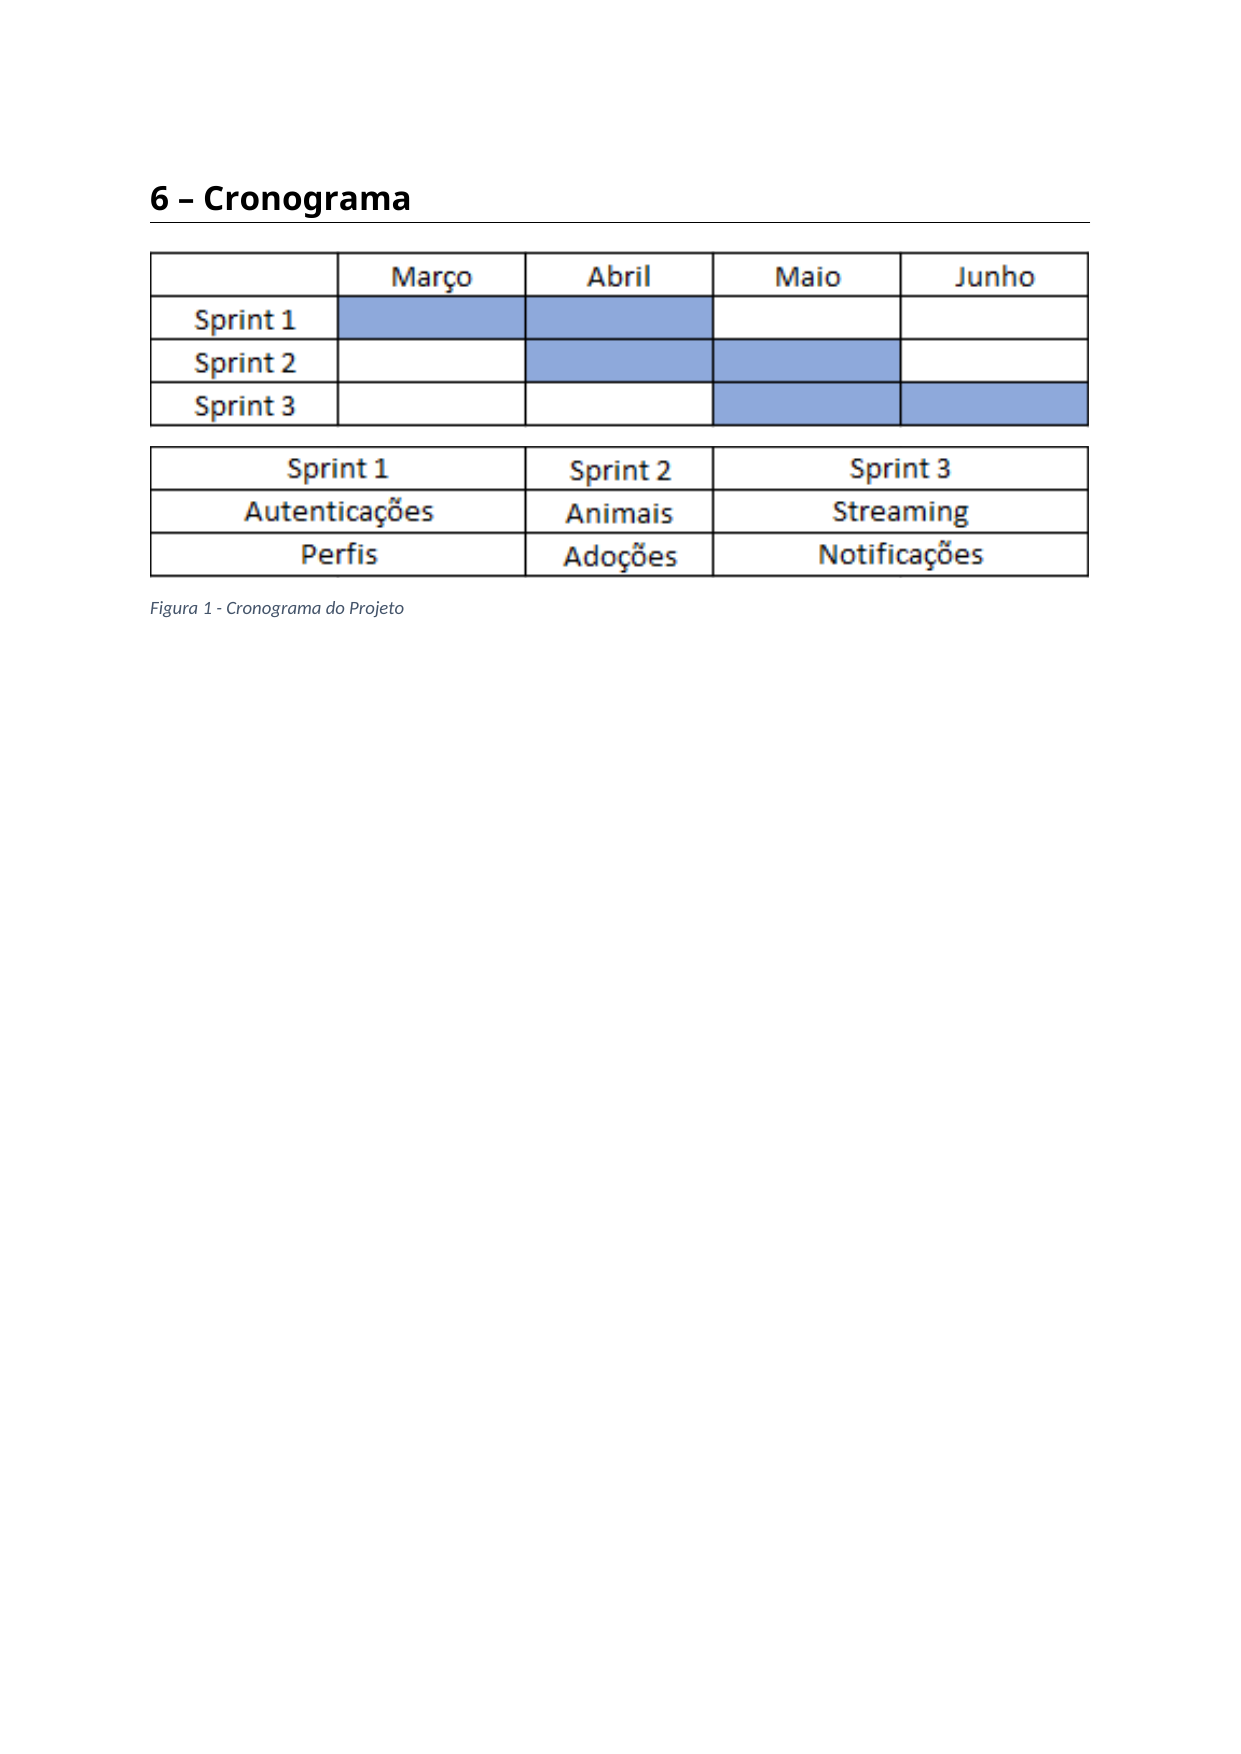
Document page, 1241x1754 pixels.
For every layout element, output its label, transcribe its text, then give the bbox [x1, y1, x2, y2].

picture [150, 251, 1089, 428]
subtitle 6 – Cronograma [150, 175, 1090, 222]
picture [150, 446, 1089, 578]
